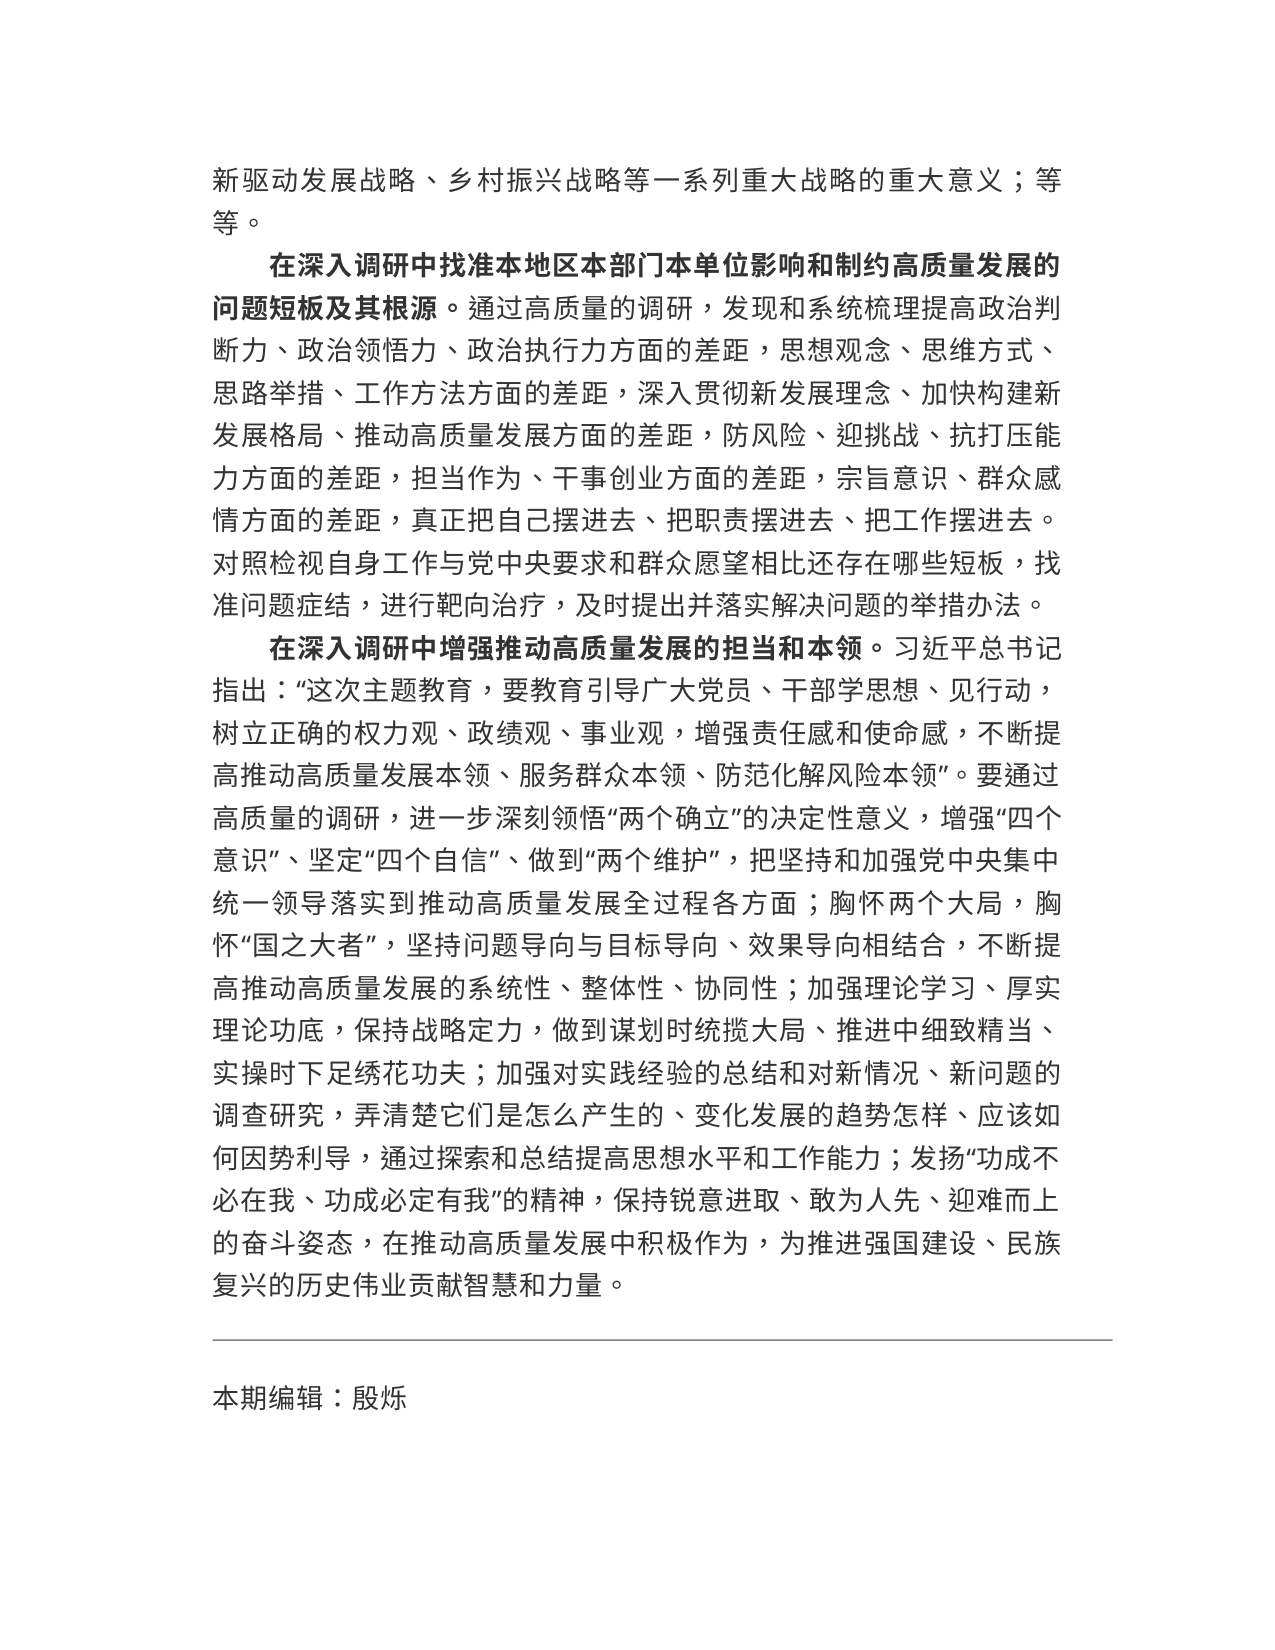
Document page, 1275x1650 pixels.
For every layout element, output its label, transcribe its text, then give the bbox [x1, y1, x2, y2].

text 在深入调研中增强推动高质量发展的担当和本领。习近平总书记指出：“这次主题教育，要教育引导广大党员、干部学思想、见行动，树立正确的权力观、政绩观、事业观，增强责任感和使命感，不断提高推动高质量发展本领、服务群众本领、防范化解风险本领”。要通过高质量的调研，进一步深刻领悟“两个确立”的决定性意义，增强“四个意识”、坚定“四个自信”、做到“两个维护”，把坚持和加强党中央集中统一领导落实到推动高质量发展全过程各方面；胸怀两个大局，胸怀“国之大者”，坚持问题导向与目标导向、效果导向相结合，不断提高推动高质量发展的系统性、整体性、协同性；加强理论学习、厚实理论功底，保持战略定力，做到谋划时统揽大局、推进中细致精当、实操时下足绣花功夫；加强对实践经验的总结和对新情况、新问题的调查研究，弄清楚它们是怎么产生的、变化发展的趋势怎样、应该如何因势利导，通过探索和总结提高思想水平和工作能力；发扬“功成不必在我、功成必定有我”的精神，保持锐意进取、敢为人先、迎难而上的奋斗姿态，在推动高质量发展中积极作为，为推进强国建设、民族复兴的历史伟业贡献智慧和力量。 [212, 624, 1062, 1310]
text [212, 150, 1062, 241]
text 本期编辑：殷烁 [212, 1368, 1062, 1423]
text 在深入调研中找准本地区本部门本单位影响和制约高质量发展的问题短板及其根源。通过高质量的调研，发现和系统梳理提高政治判断力、政治领悟力、政治执行力方面的差距，思想观念、思维方式、思路举措、工作方法方面的差距，深入贯彻新发展理念、加快构建新发展格局、推动高质量发展方面的差距，防风险、迎挑战、抗打压能力方面的差距，担当作为、干事创业方面的差距，宗旨意识、群众感情方面的差距，真正把自己摆进去、把职责摆进去、把工作摆进去。对照检视自身工作与党中央要求和群众愿望相比还存在哪些短板，找准问题症结，进行靶向治疗，及时提出并落实解决问题的举措办法。 [212, 241, 1062, 624]
